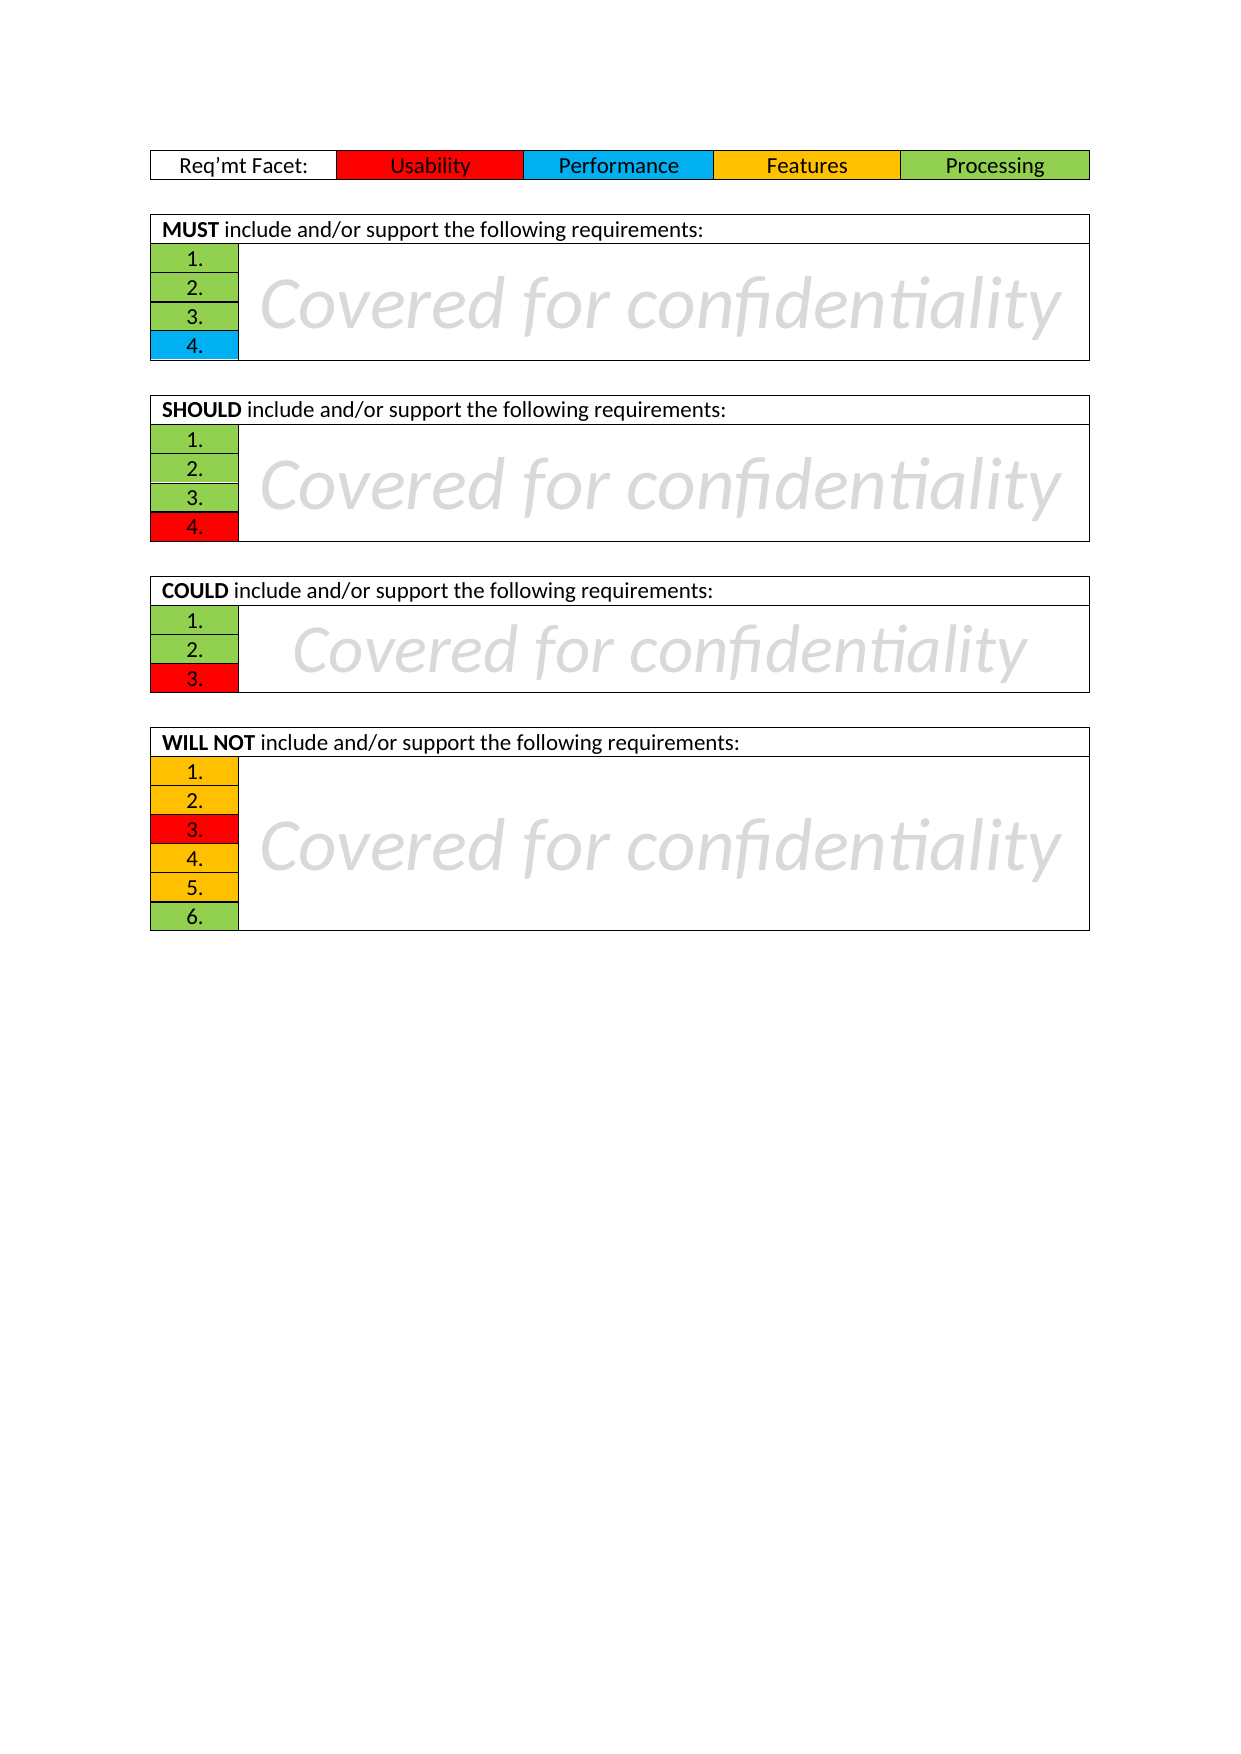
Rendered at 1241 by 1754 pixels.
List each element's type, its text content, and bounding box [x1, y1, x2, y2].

table_cell 2. [151, 273, 238, 301]
table_header Usability [337, 151, 523, 179]
table_header Performance [524, 151, 713, 179]
table_header COULD include and/or support the following requirements: [151, 577, 1089, 605]
table_cell 3. [151, 664, 238, 692]
table_cell Covered for confidentiality [239, 757, 1089, 930]
table_header MUST include and/or support the following requirements: [151, 215, 1089, 243]
table_cell 3. [151, 815, 238, 843]
table_header Features [714, 151, 900, 179]
table_cell 4. [151, 513, 238, 541]
table_cell 4. [151, 844, 238, 872]
table_cell 1. [151, 757, 238, 785]
table_cell 2. [151, 786, 238, 814]
table_cell 6. [151, 903, 238, 930]
table_header Req’mt Facet: [151, 151, 336, 179]
table_cell 1. [151, 606, 238, 634]
table_header WILL NOT include and/or support the following requirements: [151, 728, 1089, 756]
table_header Processing [901, 151, 1089, 179]
table_header SHOULD include and/or support the following requirements: [151, 396, 1089, 424]
table_cell 1. [151, 244, 238, 272]
table_cell 2. [151, 635, 238, 663]
table_cell 3. [151, 303, 238, 330]
table_cell Covered for confidentiality [239, 425, 1089, 541]
table_cell 2. [151, 454, 238, 482]
table_cell 5. [151, 873, 238, 901]
table_cell 1. [151, 425, 238, 453]
table_cell 4. [151, 331, 238, 359]
table_cell Covered for confidentiality [239, 244, 1089, 359]
table_cell 3. [151, 484, 238, 511]
table_cell Covered for confidentiality [239, 606, 1089, 692]
